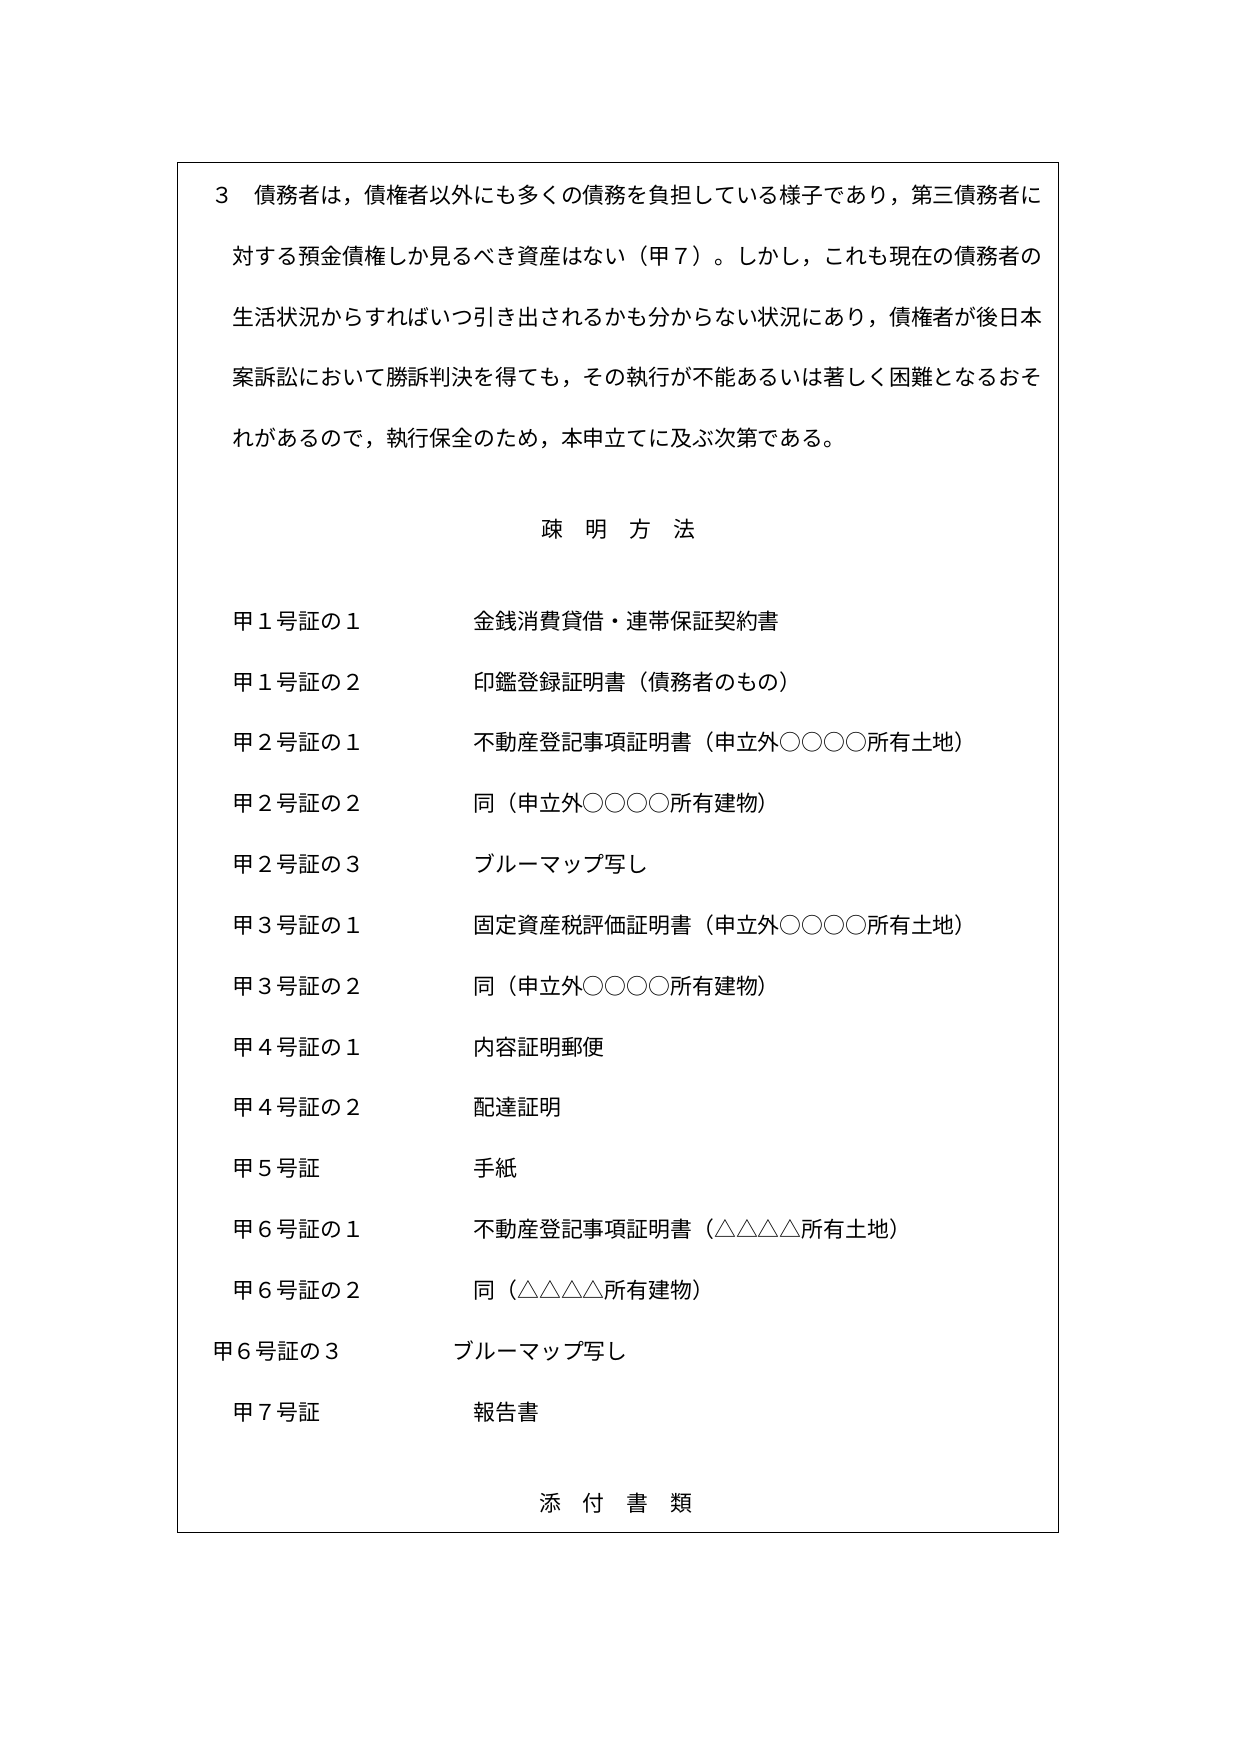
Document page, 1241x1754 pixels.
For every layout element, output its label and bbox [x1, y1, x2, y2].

table_header [178, 163, 1058, 1532]
